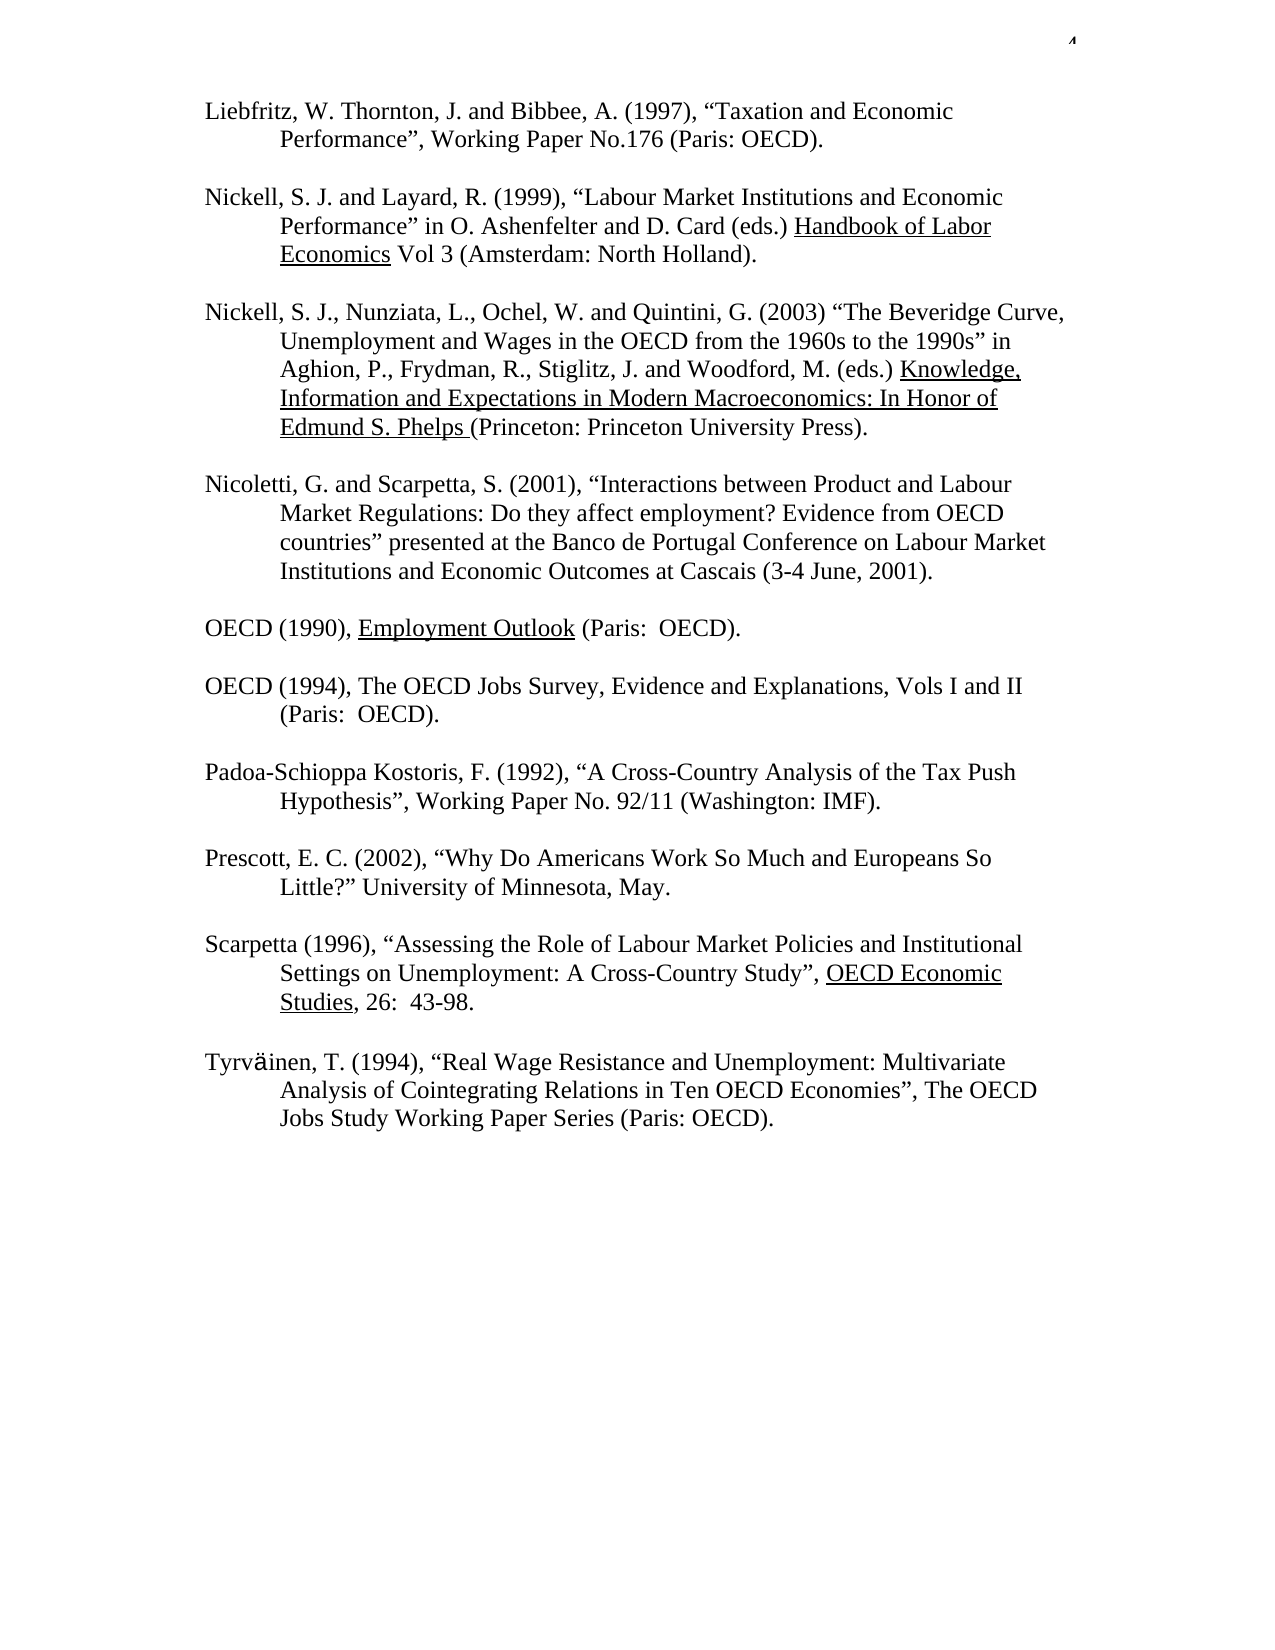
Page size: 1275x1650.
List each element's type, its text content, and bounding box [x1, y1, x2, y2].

text Nickell, S. J., Nunziata, L., Ochel, W. and Quintini, G. (2003) “The Beveridge Curve, Unemployment and Wages in the OECD from the 1960s to the 1990s” in Aghion, P., Frydman, R., Stiglitz, J. and Woodford, M. (eds.) Knowledge, Information and Expectations in Modern Macroeconomics: In Honor of Edmund S. Phelps (Princeton: Princeton University Press). [204, 297, 1067, 441]
text Scarpetta (1996), “Assessing the Role of Labour Market Policies and Institutional Settings on Unemployment: A Cross-Country Study”, OECD Economic Studies, 26: 43-98. [204, 929, 1025, 1016]
text OECD (1994), The OECD Jobs Survey, Evidence and Explanations, Vols I and II (Paris: OECD). [204, 671, 1025, 728]
text Tyrväinen, T. (1994), “Real Wage Resistance and Unemployment: Multivariate Analysis of Cointegrating Relations in Ten OECD Economies”, The OECD Jobs Study Working Paper Series (Paris: OECD). [204, 1047, 1040, 1131]
text Liebfritz, W. Thornton, J. and Bibbee, A. (1997), “Taxation and Economic Performance”, Working Paper No.176 (Paris: OECD). [204, 96, 956, 153]
text Nickell, S. J. and Layard, R. (1999), “Labour Market Institutions and Economic Performance” in O. Ashenfelter and D. Card (eds.) Handbook of Labor Economics Vol 3 (Amsterdam: North Holland). [204, 182, 1006, 268]
text Padoa-Schioppa Kostoris, F. (1992), “A Cross-Country Analysis of the Tax Push Hypothesis”, Working Paper No. 92/11 (Washington: IMF). [204, 757, 1018, 814]
text OECD (1990), Employment Outlook (Paris: OECD). [204, 613, 1096, 642]
text Prescott, E. C. (2002), “Why Do Americans Work So Much and Europeans So Little?” University of Minnesota, May. [204, 843, 994, 901]
text Nicoletti, G. and Scarpetta, S. (2001), “Interactions between Product and Labour Market Regulations: Do they affect employment? Evidence from OECD countries” presented at the Banco de Portugal Conference on Labour Market Institutions and Economic Outcomes at Cascais (3-4 June, 2001). [204, 469, 1048, 584]
